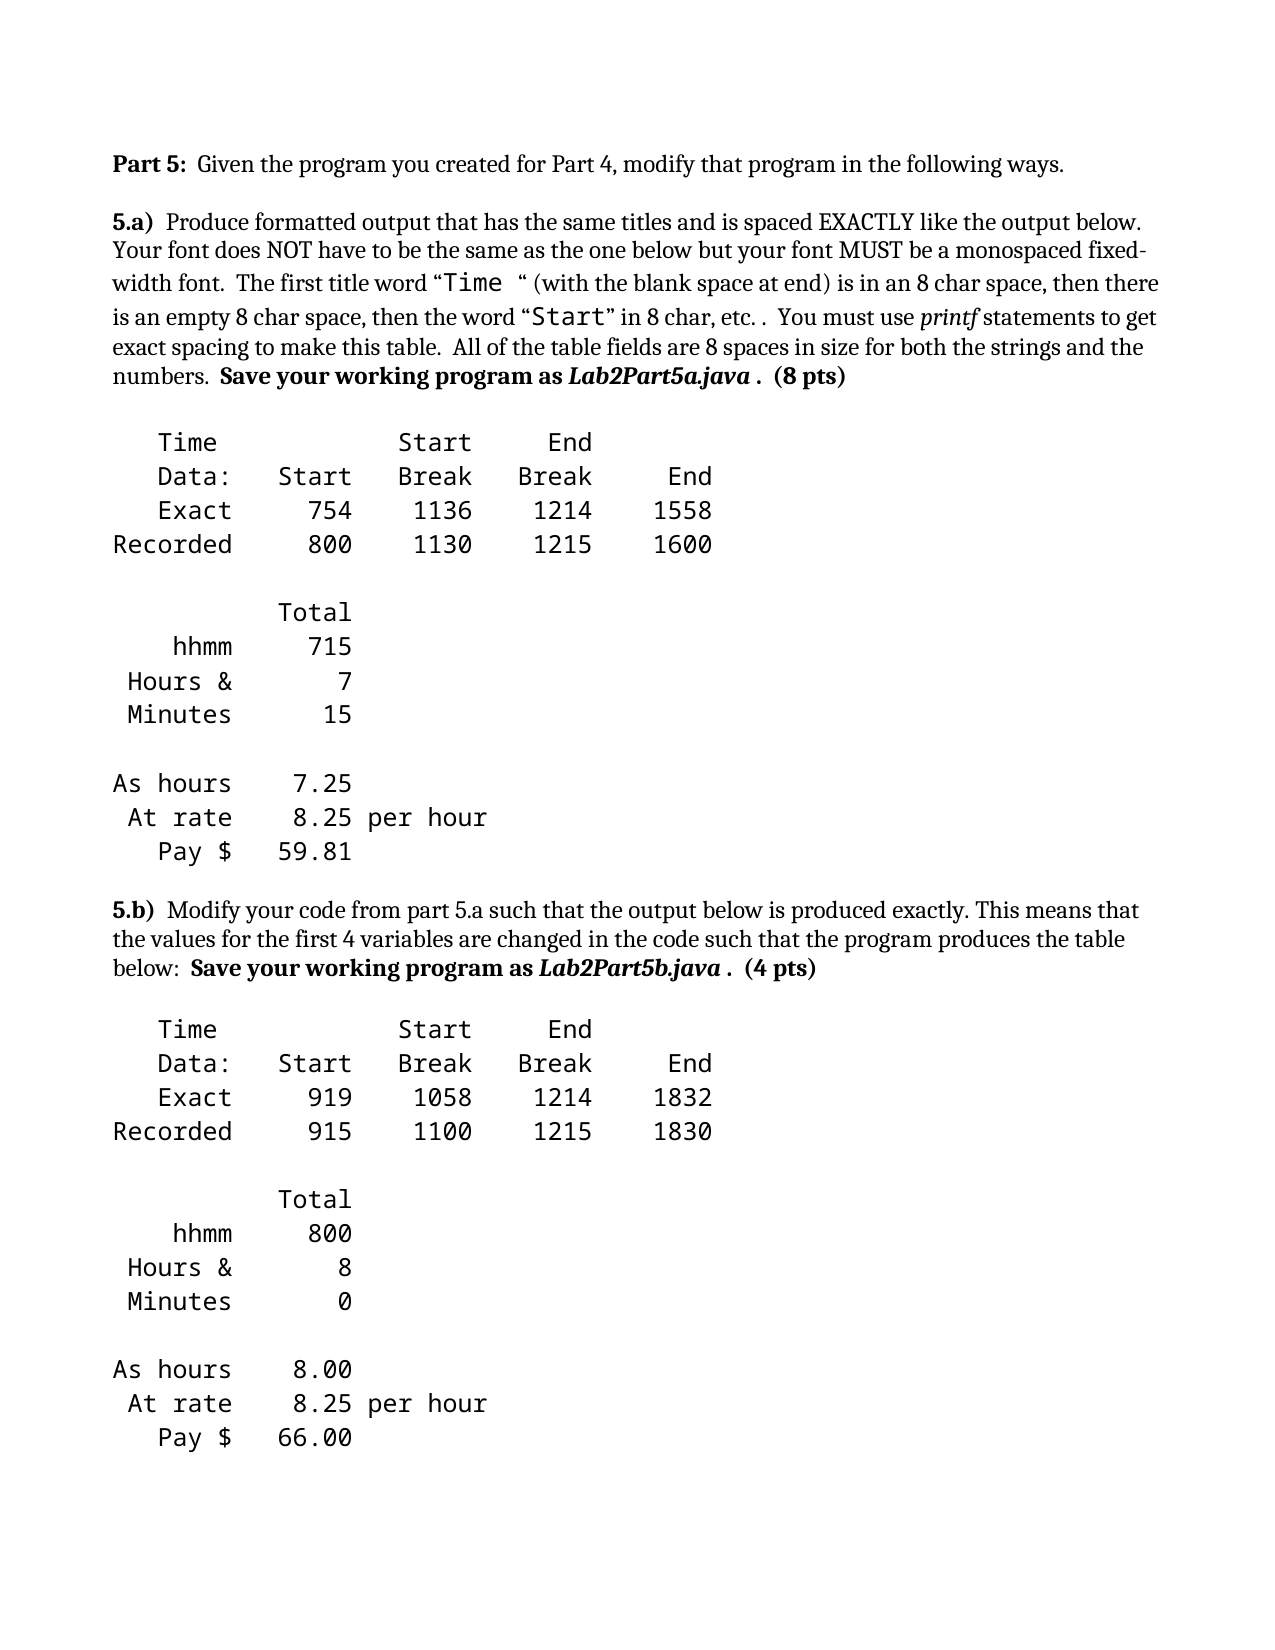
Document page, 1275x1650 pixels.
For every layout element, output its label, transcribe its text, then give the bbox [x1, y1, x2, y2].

text Time Start End [112, 1011, 1162, 1045]
text Pay $ 66.00 [112, 1420, 1162, 1454]
text Hours & 7 [112, 663, 1162, 697]
text Recorded 800 1130 1215 1600 [112, 527, 1162, 561]
text Hours & 8 [112, 1250, 1162, 1284]
text 5.a) Produce formatted output that has the same titles and is spaced EXACTLY like the output below. Your font does NOT have to be the same as the one below but your font MUST be a monospaced fixed-width font. The first title word “Time “ (with the blank space at end) is in an 8 char space, then there is an empty 8 char space, then the word “Start” in 8 char, etc. . You must use printf statements to get exact spacing to make this table. All of the table fields are 8 spaces in size for both the strings and the numbers. Save your working program as Lab2Part5a.java . (8 pts) [112, 207, 1162, 391]
text As hours 8.00 [112, 1352, 1162, 1386]
text Time Start End [112, 425, 1162, 459]
text hhmm 715 [112, 629, 1162, 663]
text At rate 8.25 per hour [112, 1386, 1162, 1420]
text Recorded 915 1100 1215 1830 [112, 1113, 1162, 1147]
text 5.b) Modify your code from part 5.a such that the output below is produced exactly. This means that the values for the first 4 variables are changed in the code such that the program produces the table below: Save your working program as Lab2Part5b.java . (4 pts) [112, 896, 1162, 982]
text Exact 919 1058 1214 1832 [112, 1079, 1162, 1113]
text Total [112, 1182, 1162, 1216]
text Exact 754 1136 1214 1558 [112, 493, 1162, 527]
text Data: Start Break Break End [112, 459, 1162, 493]
text Minutes 0 [112, 1284, 1162, 1318]
text hhmm 800 [112, 1216, 1162, 1250]
text At rate 8.25 per hour [112, 799, 1162, 833]
text As hours 7.25 [112, 765, 1162, 799]
text Pay $ 59.81 [112, 833, 1162, 867]
text Data: Start Break Break End [112, 1045, 1162, 1079]
text Part 5: Given the program you created for Part 4, modify that program in the following ways. [112, 150, 1162, 179]
text Total [112, 595, 1162, 629]
text Minutes 15 [112, 697, 1162, 731]
